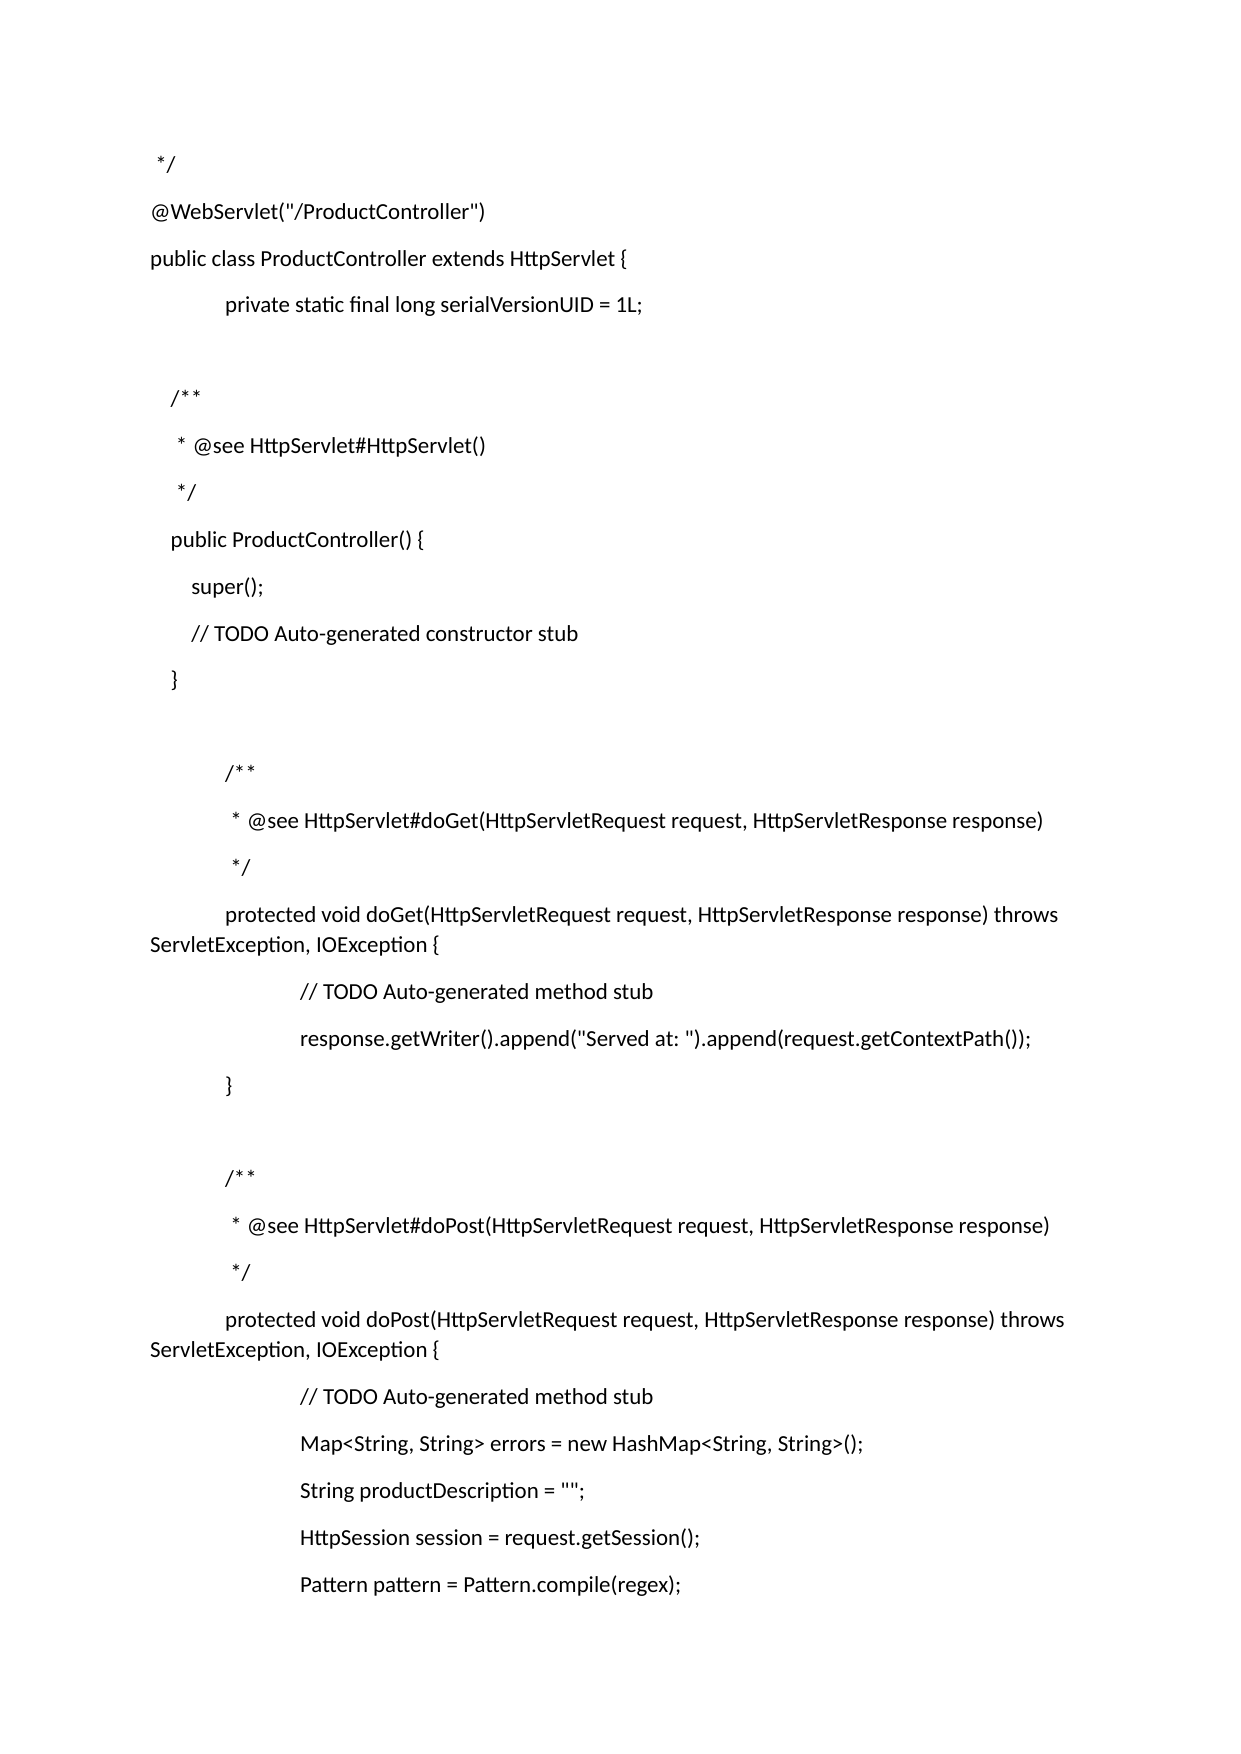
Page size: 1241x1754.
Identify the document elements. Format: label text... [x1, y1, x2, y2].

text @WebServlet("/ProductController") [150, 197, 1090, 225]
text * @see HttpServlet#doGet(HttpServletRequest request, HttpServletResponse response) [150, 806, 1090, 834]
text /** [150, 1164, 1090, 1193]
text * @see HttpServlet#HttpServlet() [150, 431, 1090, 459]
text public class ProductController extends HttpServlet { [150, 244, 1090, 272]
text Map<String, String> errors = new HashMap<String, String>(); [150, 1429, 1090, 1457]
text Pattern pattern = Pattern.compile(regex); [150, 1570, 1090, 1598]
text } [150, 666, 1090, 694]
text */ [150, 853, 1090, 881]
text } [150, 1071, 1090, 1099]
text protected void doGet(HttpServletRequest request, HttpServletResponse response) throws ServletException, IOException { [150, 900, 1090, 958]
text private static final long serialVersionUID = 1L; [150, 291, 1090, 319]
text public ProductController() { [150, 525, 1090, 553]
text /** [150, 759, 1090, 787]
text */ [150, 1258, 1090, 1286]
text String productDescription = ""; [150, 1476, 1090, 1504]
text * @see HttpServlet#doPost(HttpServletRequest request, HttpServletResponse response) [150, 1211, 1090, 1239]
text HttpSession session = request.getSession(); [150, 1523, 1090, 1551]
text */ [150, 478, 1090, 506]
text // TODO Auto-generated constructor stub [150, 619, 1090, 647]
text // TODO Auto-generated method stub [150, 977, 1090, 1005]
text response.getWriter().append("Served at: ").append(request.getContextPath()); [150, 1024, 1090, 1052]
text super(); [150, 572, 1090, 600]
text /** [150, 384, 1090, 412]
text */ [150, 150, 1090, 178]
text protected void doPost(HttpServletRequest request, HttpServletResponse response) throws ServletException, IOException { [150, 1305, 1090, 1363]
text // TODO Auto-generated method stub [150, 1382, 1090, 1410]
